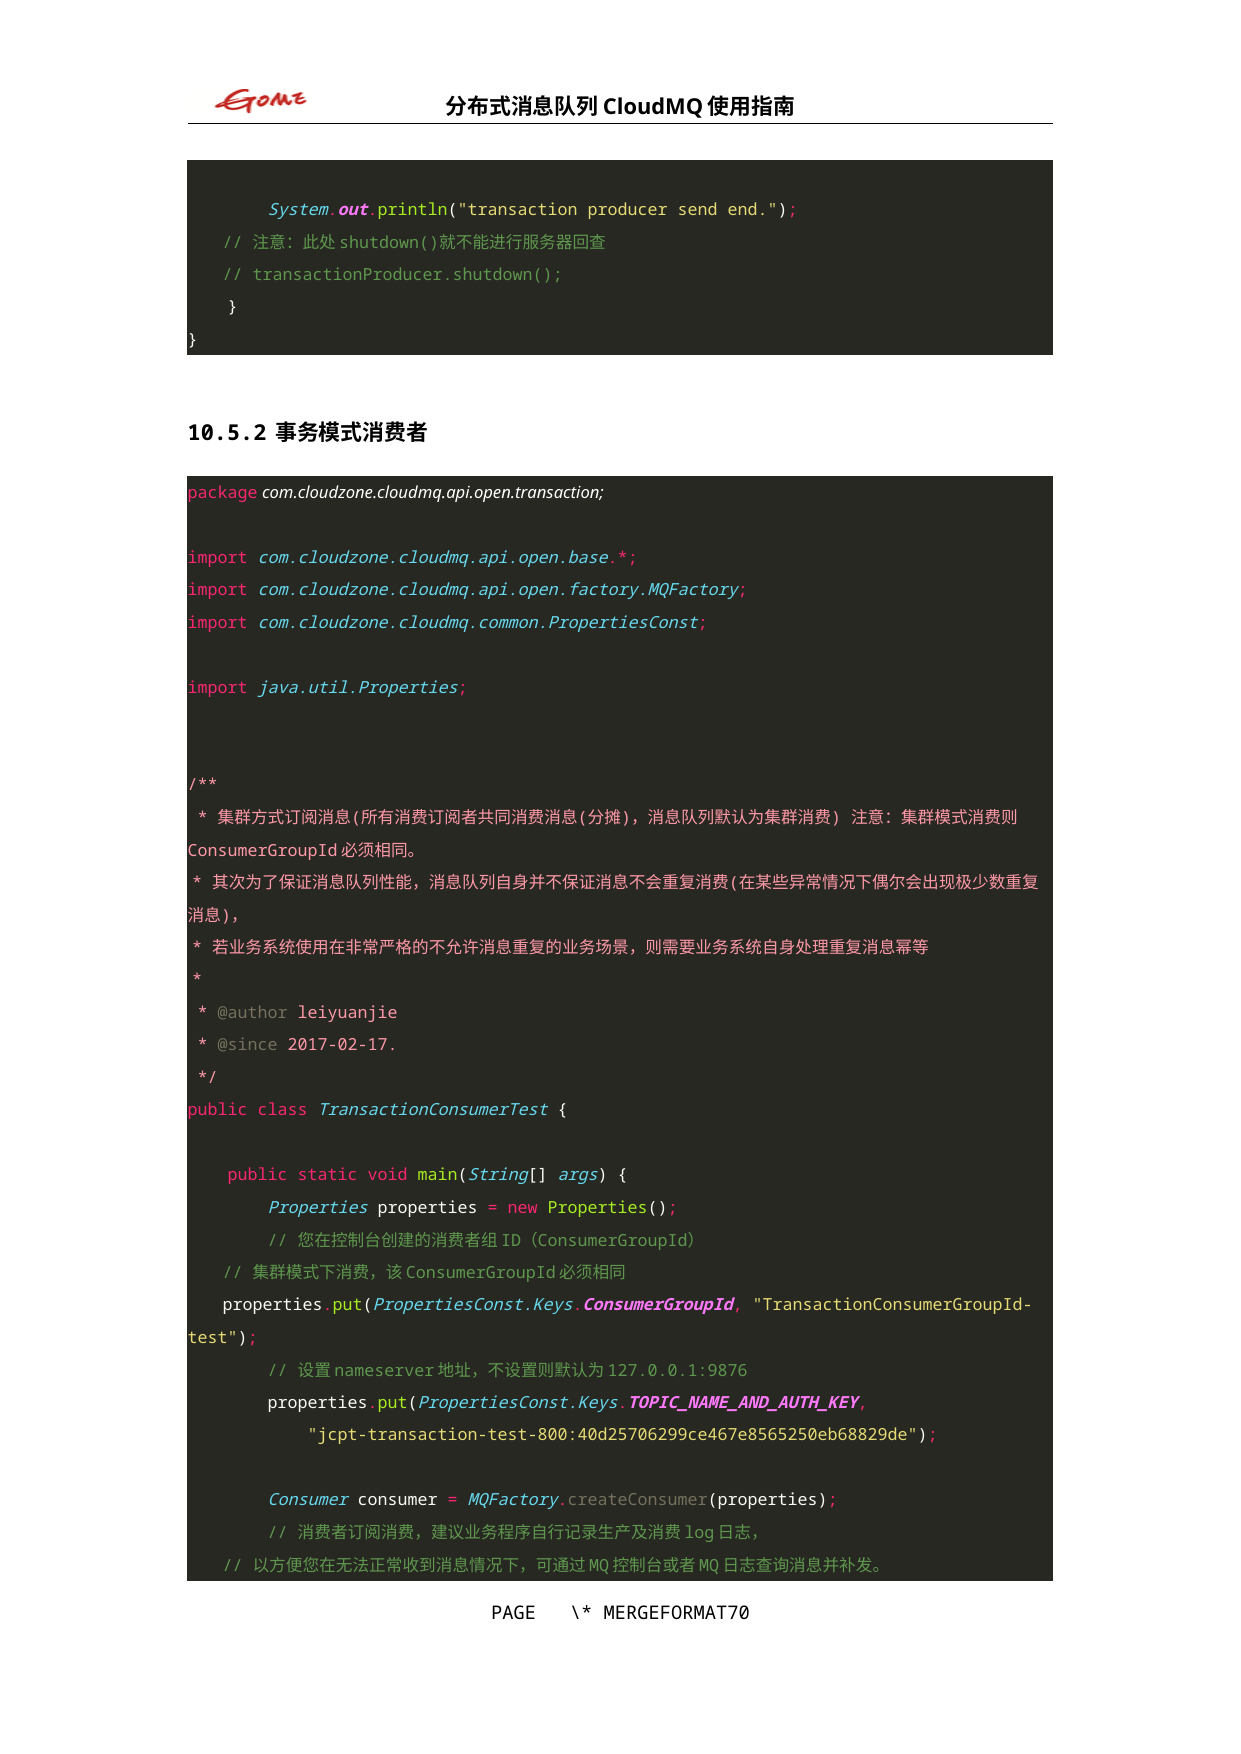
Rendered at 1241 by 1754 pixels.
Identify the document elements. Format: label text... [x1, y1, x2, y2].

text package com.cloudzone.cloudmq.api.open.transaction; [187, 476, 1053, 508]
picture [187, 89, 313, 114]
subtitle 事务模式消费者 [187, 415, 1053, 447]
